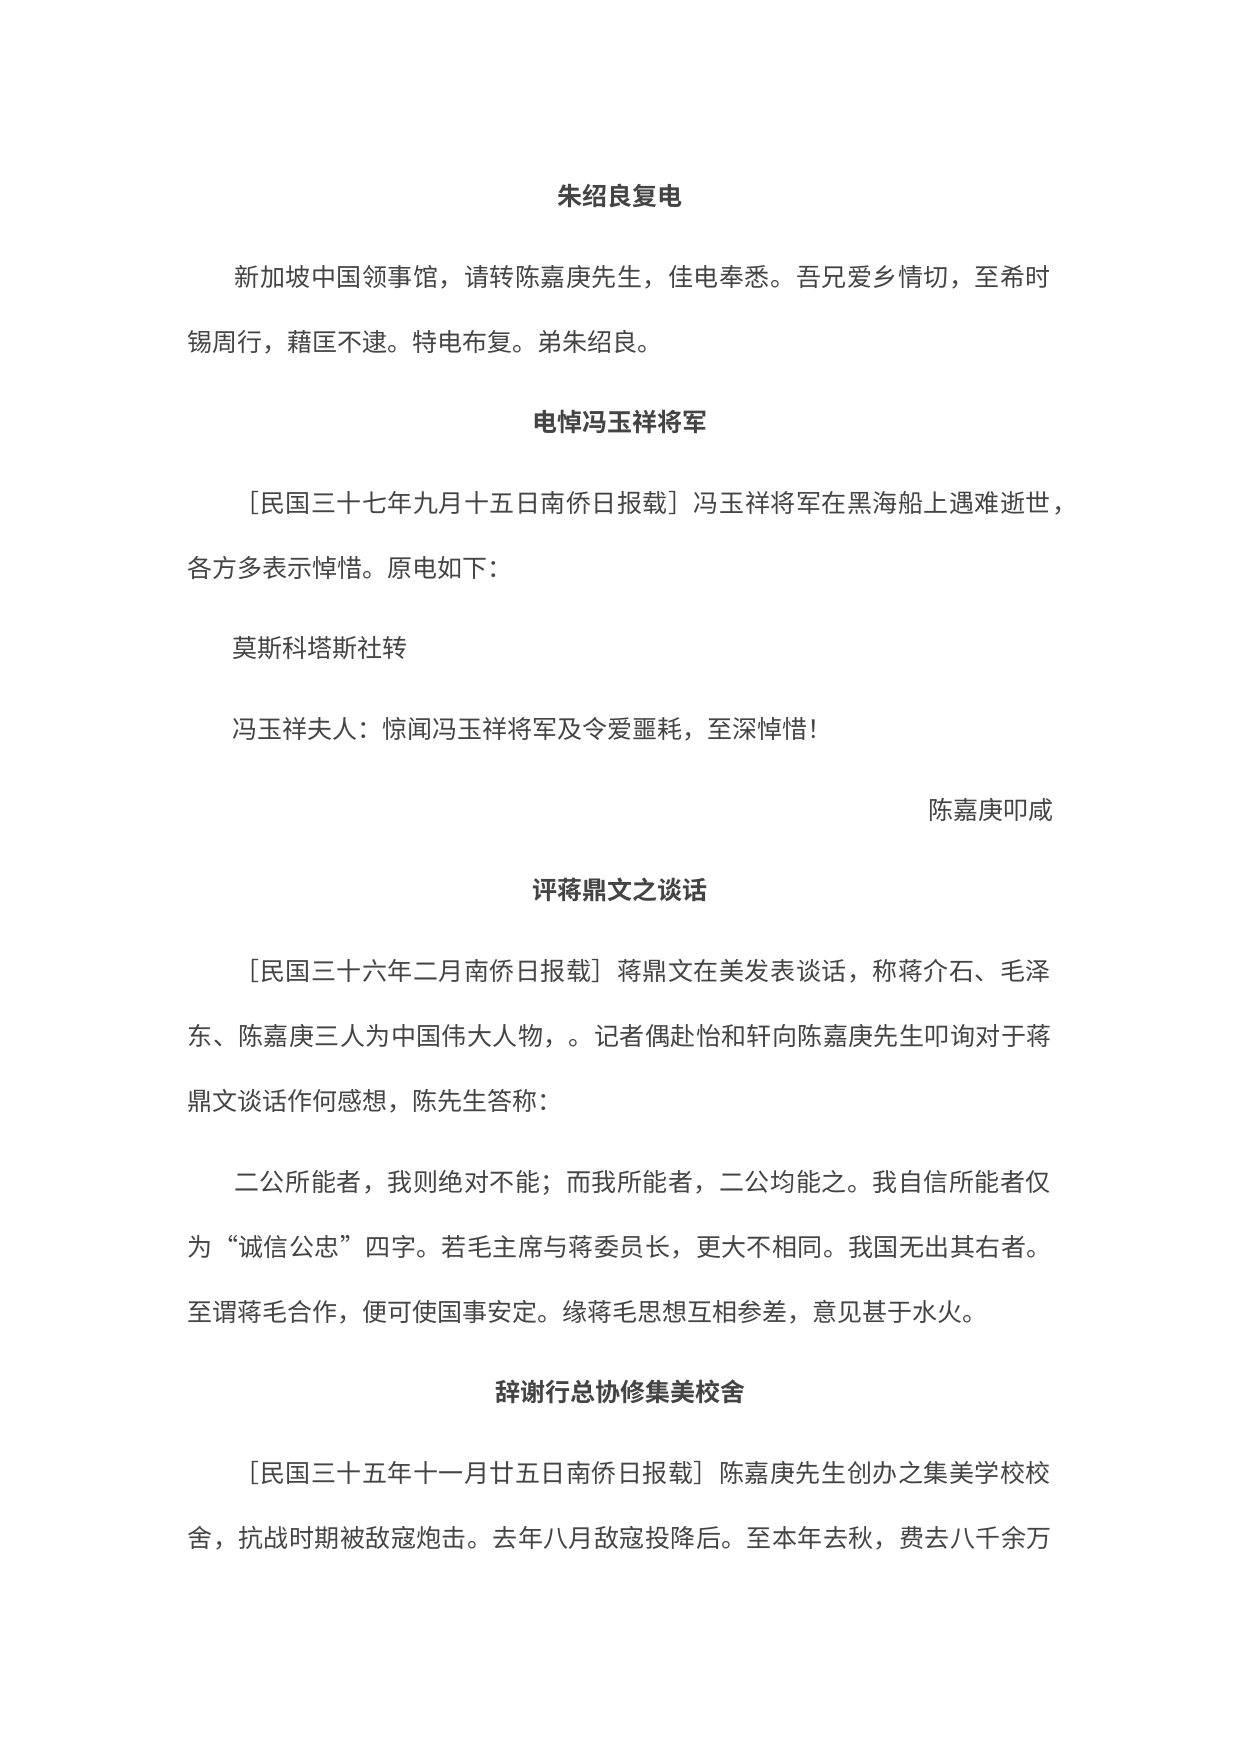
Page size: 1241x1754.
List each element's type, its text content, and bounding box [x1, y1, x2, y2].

text 朱绍良复电 [187, 162, 1053, 227]
text 陈嘉庚叩咸 [187, 776, 1053, 841]
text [187, 1439, 1053, 1569]
text 电悼冯玉祥将军 [187, 388, 1053, 453]
text 辞谢行总协修集美校舍 [187, 1358, 1053, 1423]
text 莫斯科塔斯社转 [187, 614, 1053, 679]
text 冯玉祥夫人：惊闻冯玉祥将军及令爱噩耗，至深悼惜！ [187, 695, 1053, 760]
text ［民国三十七年九月十五日南侨日报载］冯玉祥将军在黑海船上遇难逝世，各方多表示悼惜。原电如下： [187, 469, 1053, 599]
text ［民国三十六年二月南侨日报载］蒋鼎文在美发表谈话，称蒋介石、毛泽东、陈嘉庚三人为中国伟大人物，。记者偶赴怡和轩向陈嘉庚先生叩询对于蒋鼎文谈话作何感想，陈先生答称： [187, 937, 1053, 1132]
text 评蒋鼎文之谈话 [187, 856, 1053, 921]
text 二公所能者，我则绝对不能；而我所能者，二公均能之。我自信所能者仅为“诚信公忠”四字。若毛主席与蒋委员长，更大不相同。我国无出其右者。至谓蒋毛合作，便可使国事安定。缘蒋毛思想互相参差，意见甚于水火。 [187, 1148, 1053, 1343]
text 新加坡中国领事馆，请转陈嘉庚先生，佳电奉悉。吾兄爱乡情切，至希时锡周行，藉匡不逮。特电布复。弟朱绍良。 [187, 243, 1053, 373]
